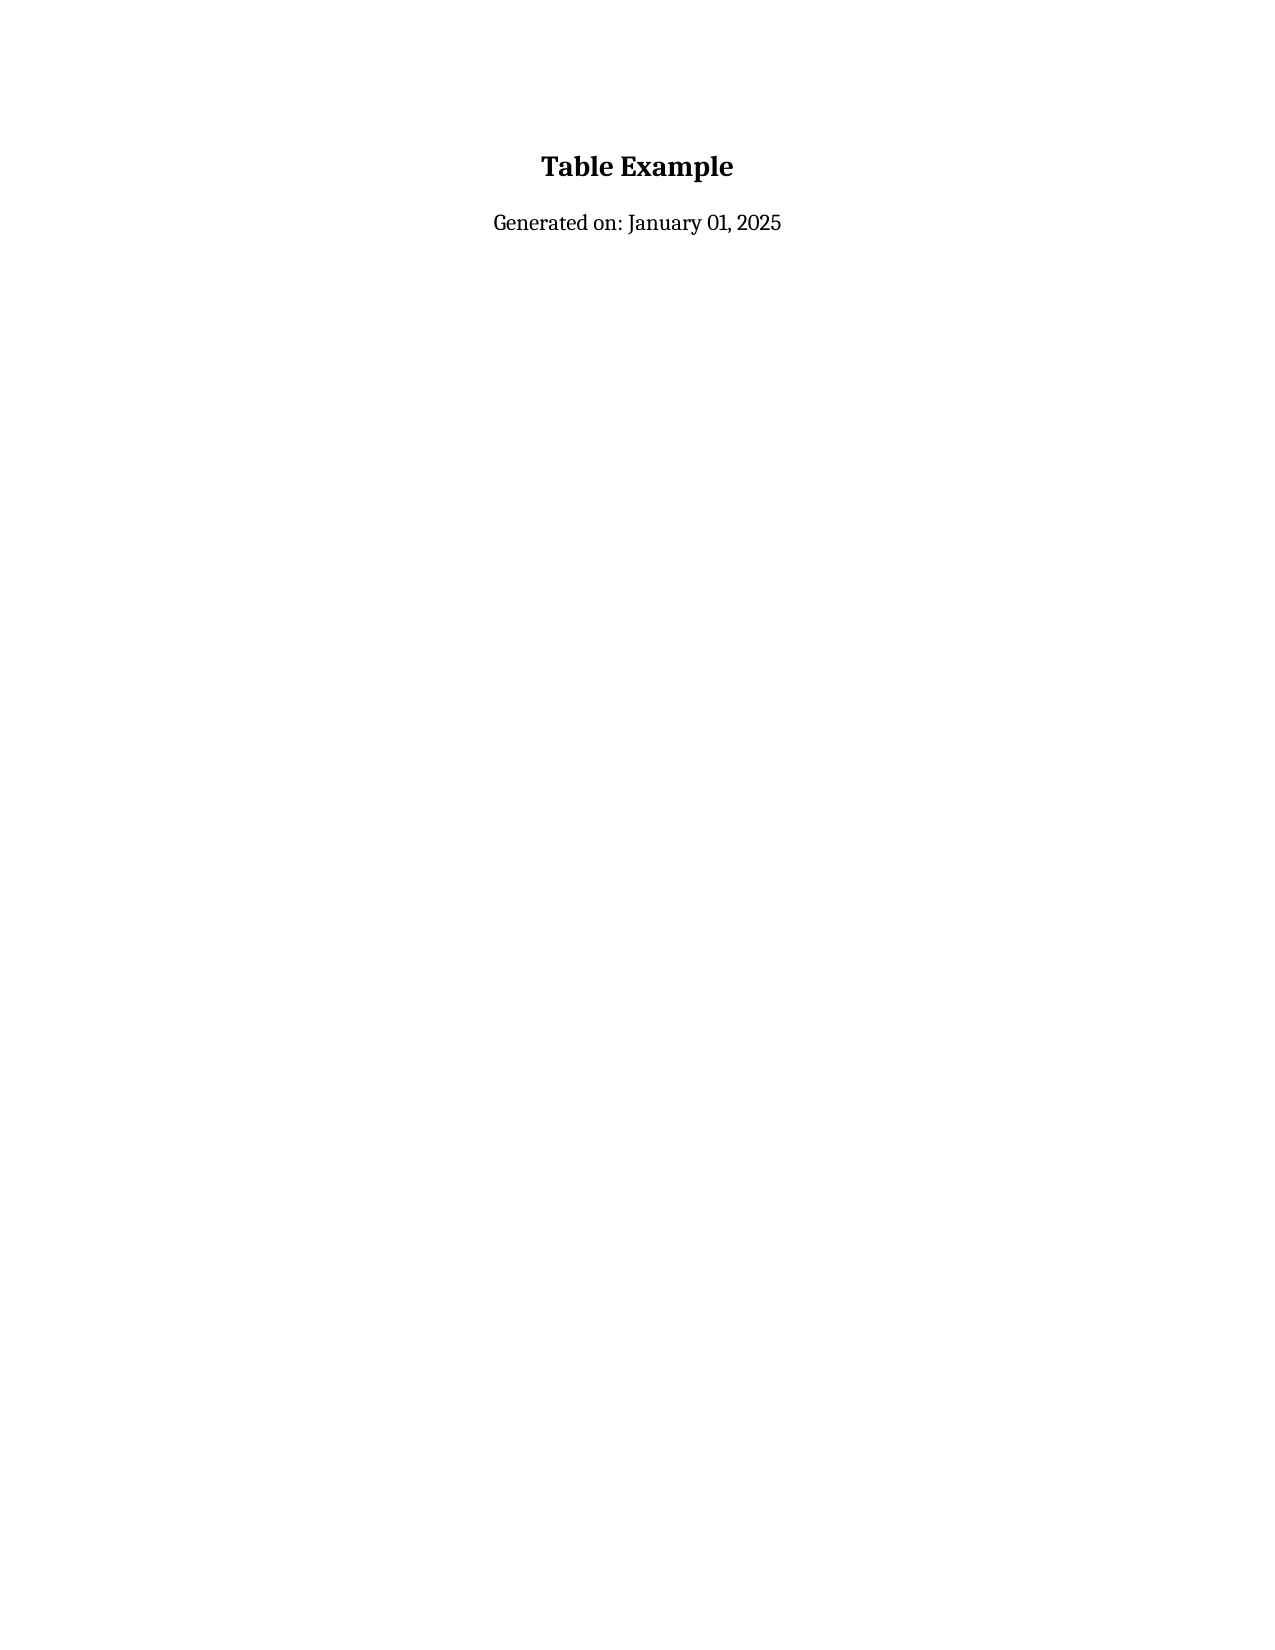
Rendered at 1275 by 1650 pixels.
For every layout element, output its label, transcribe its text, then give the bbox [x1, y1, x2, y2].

text Generated on: January 01, 2025 [187, 209, 1087, 236]
text Table Example [187, 150, 1087, 183]
